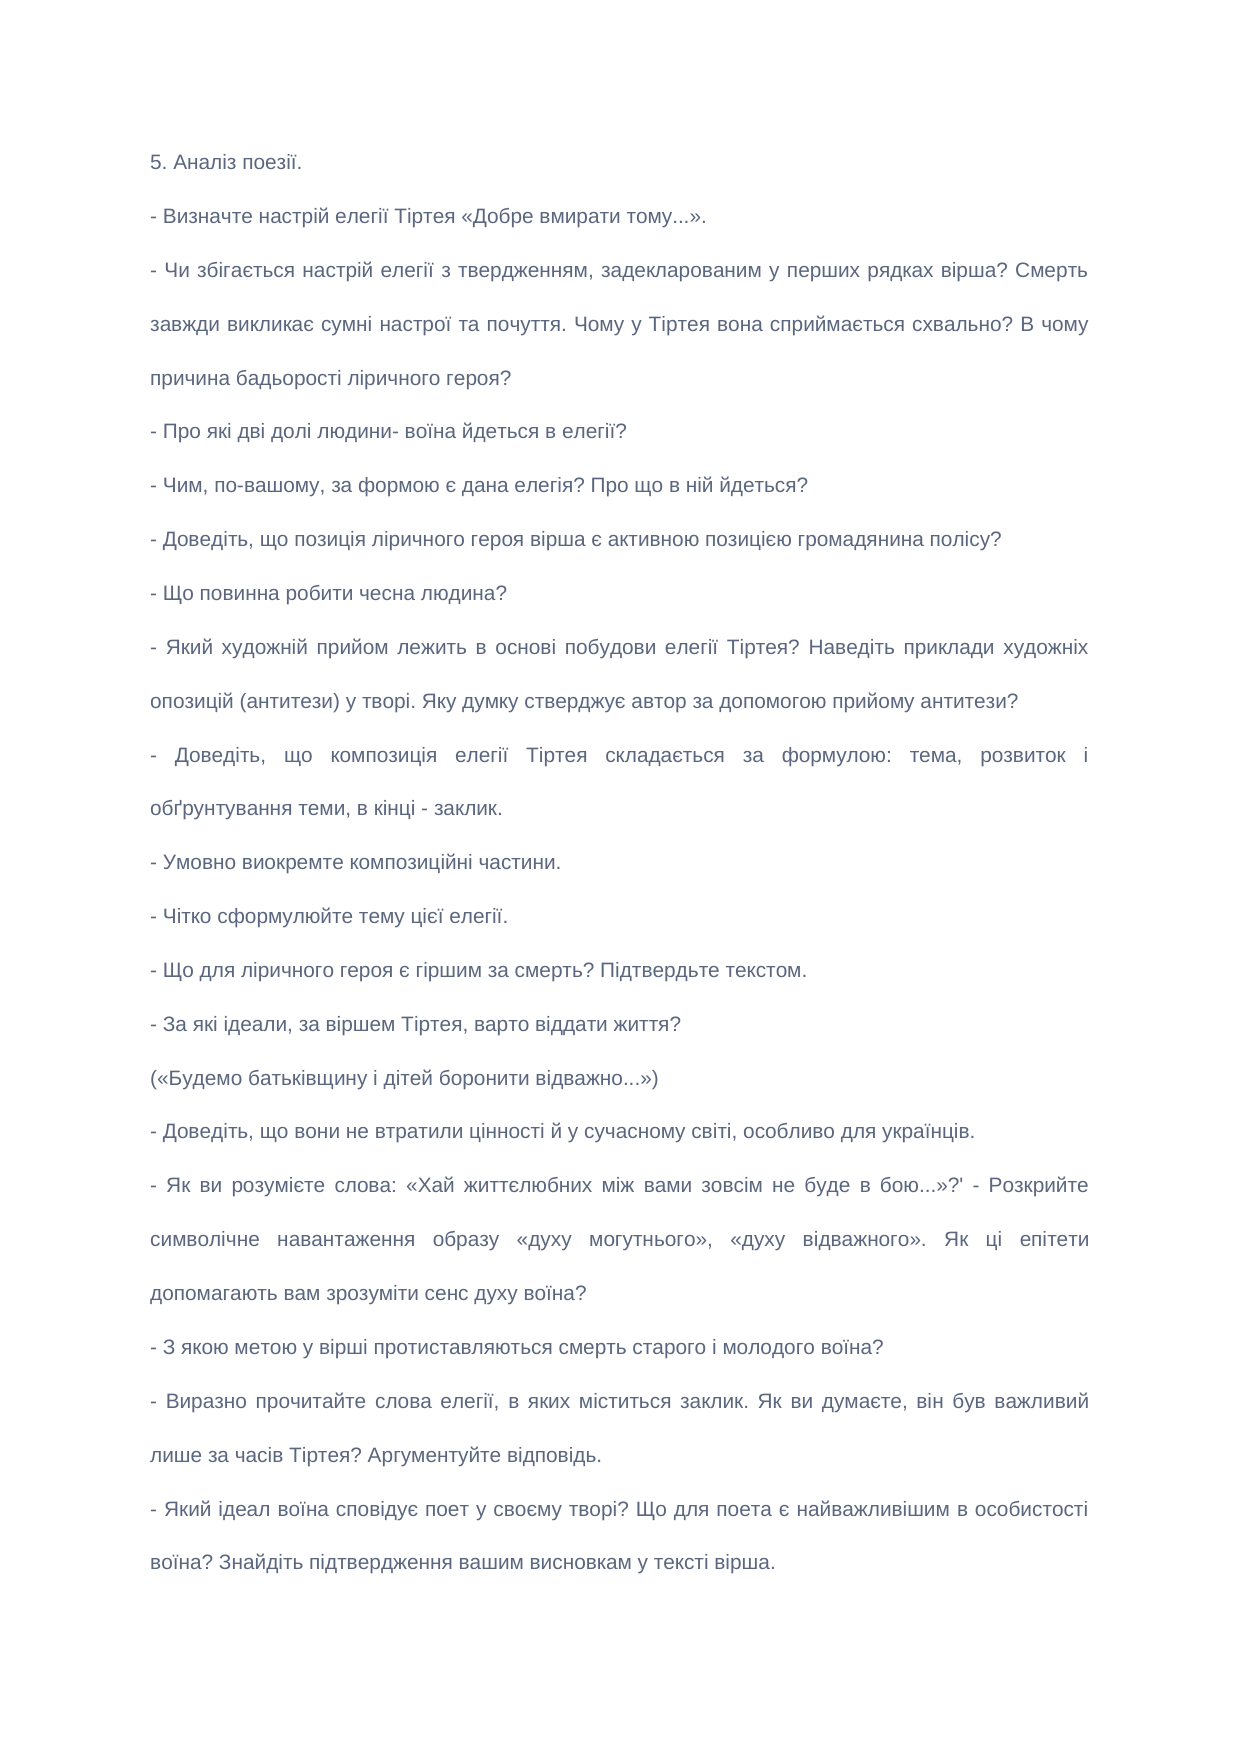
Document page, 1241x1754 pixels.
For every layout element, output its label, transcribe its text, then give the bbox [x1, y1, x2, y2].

text - Доведіть, що композиція елегії Тіртея складається за формулою: тема, розвиток і обґрунтування теми, в кінці - заклик. [150, 742, 1090, 820]
text - Що для ліричного героя є гіршим за смерть? Підтвердьте текстом. [150, 958, 1090, 982]
text - Що повинна робити чесна людина? [150, 581, 1090, 605]
text - Як ви розумієте слова: «Хай життєлюбних між вами зовсім не буде в бою...»?' - Розкрийте символічне навантаження образу «духу могутнього», «духу відважного». Як ці епітети допомагають вам зрозуміти сенс духу воїна? [150, 1173, 1090, 1305]
text - Чим, по-вашому, за формою є дана елегія? Про що в ній йдеться? [150, 473, 1090, 497]
text - Виразно прочитайте слова елегії, в яких міститься заклик. Як ви думаєте, він був важливий лише за часів Тіртея? Аргументуйте відповідь. [150, 1389, 1090, 1466]
text - З якою метою у вірші протиставляються смерть старого і молодого воїна? [150, 1335, 1090, 1359]
text - Який художній прийом лежить в основі побудови елегії Тіртея? Наведіть приклади художніх опозицій (антитези) у творі. Яку думку стверджує автор за допомогою прийому антитези? [150, 635, 1090, 712]
text - Визначте настрій елегії Тіртея «Добре вмирати тому...». [150, 204, 1090, 228]
text - Який ідеал воїна сповідує поет у своєму творі? Що для поета є найважливішим в особистості воїна? Знайдіть підтвердження вашим висновкам у тексті вірша. [150, 1496, 1090, 1574]
text - За які ідеали, за віршем Тіртея, варто віддати життя? [150, 1012, 1090, 1036]
text - Чи збігається настрій елегії з твердженням, задекларованим у перших рядках вірша? Смерть завжди викликає сумні настрої та почуття. Чому у Тіртея вона сприймається схвально? В чому причина бадьорості ліричного героя? [150, 258, 1090, 389]
text - Доведіть, що вони не втратили цінності й у сучасному світі, особливо для українців. [150, 1119, 1090, 1143]
text («Будемо батьківщину і дітей боронити відважно...») [150, 1066, 1090, 1089]
text - Чітко сформулюйте тему цієї елегії. [150, 904, 1090, 928]
text 5. Аналіз поезії. [150, 150, 1090, 174]
text - Доведіть, що позиція ліричного героя вірша є активною позицією громадянина полісу? [150, 527, 1090, 551]
text - Про які дві долі людини- воїна йдеться в елегії? [150, 419, 1090, 443]
text - Умовно виокремте композиційні частини. [150, 850, 1090, 874]
